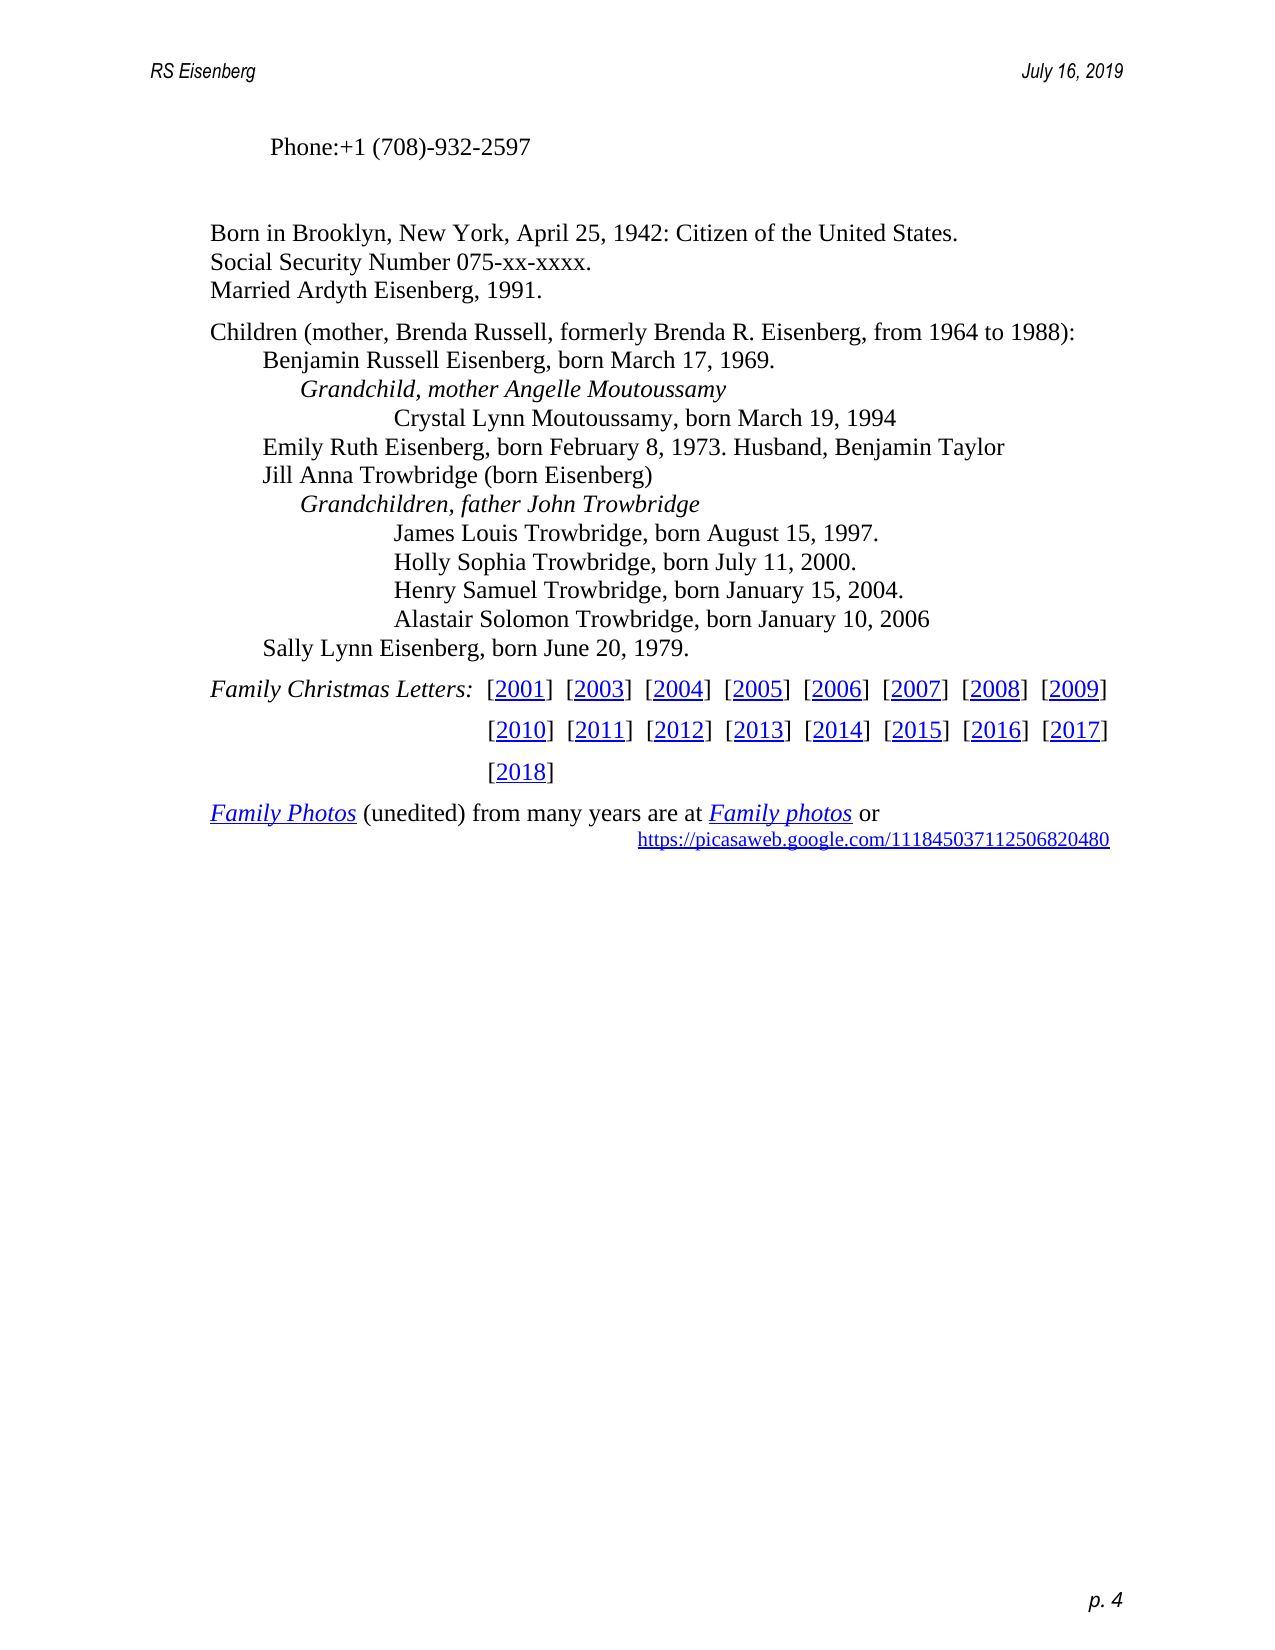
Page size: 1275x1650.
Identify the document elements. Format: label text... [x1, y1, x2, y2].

text James Louis Trowbridge, born August 15, 1997. [210, 518, 1125, 547]
text Alastair Solomon Trowbridge, born January 10, 2006 [210, 604, 1125, 633]
text Children (mother, Brenda Russell, formerly Brenda R. Eisenberg, from 1964 to 1988): [210, 317, 1125, 345]
text Crystal Lynn Moutoussamy, born March 19, 1994 [210, 403, 1125, 432]
text Phone:+1 (708)-932-2597 [270, 132, 1125, 160]
text Benjamin Russell Eisenberg, born March 17, 1969. [210, 345, 1125, 374]
text Emily Ruth Eisenberg, born February 8, 1973. Husband, Benjamin Taylor [210, 432, 1125, 460]
text Born in Brooklyn, New York, April 25, 1942: Citizen of the United States. [210, 218, 1125, 247]
text Grandchildren, father John Trowbridge [210, 489, 1125, 518]
text Sally Lynn Eisenberg, born June 20, 1979. [210, 633, 1125, 662]
text Holly Sophia Trowbridge, born July 11, 2000. [210, 547, 1125, 575]
text Family Photos (unedited) from many years are at Family photos or [210, 798, 1125, 827]
text Family Christmas Letters: [2001] [2003] [2004] [2005] [2006] [2007] [2008] [2009] [210, 674, 1125, 703]
text [2018] [210, 757, 1125, 785]
text [2010] [2011] [2012] [2013] [2014] [2015] [2016] [2017] [210, 715, 1125, 744]
text Married Ardyth Eisenberg, 1991. [210, 275, 1125, 304]
text https://picasaweb.google.com/111845037112506820480 [210, 827, 1125, 851]
text Henry Samuel Trowbridge, born January 15, 2004. [210, 575, 1125, 604]
text Social Security Number 075-xx-xxxx. [210, 247, 1125, 275]
text Jill Anna Trowbridge (born Eisenberg) [210, 460, 1125, 489]
text Grandchild, mother Angelle Moutoussamy [210, 374, 1125, 403]
